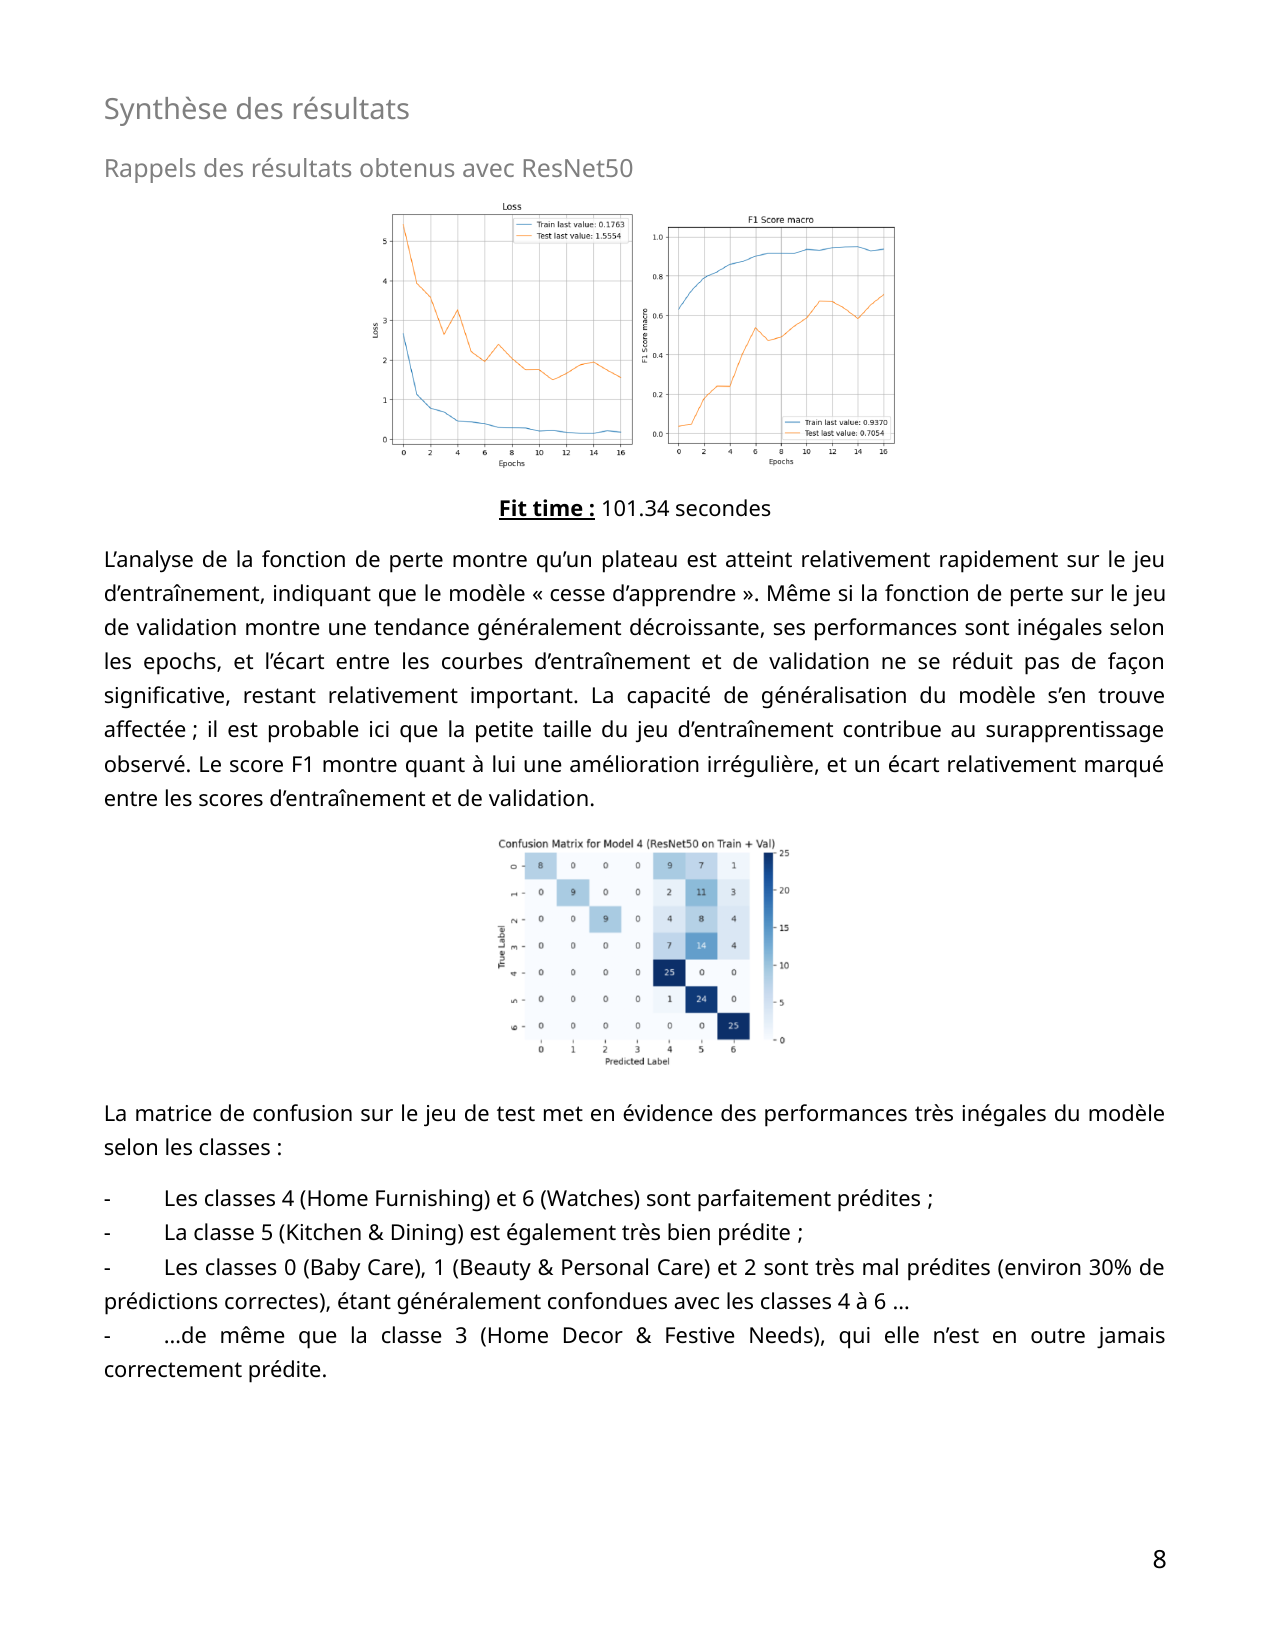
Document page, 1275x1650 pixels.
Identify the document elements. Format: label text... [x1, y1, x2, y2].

subtitle Rappels des résultats obtenus avec ResNet50 [103, 151, 1167, 185]
subtitle Synthèse des résultats [103, 89, 1167, 128]
text La matrice de confusion sur le jeu de test met en évidence des performances très inégales du modèle selon les classes : [103, 1098, 1167, 1162]
list …de même que la classe 3 (Home Decor & Festive Needs), qui elle n’est en outre jamais correctement prédite. [103, 1320, 1167, 1384]
list Les classes 4 (Home Furnishing) et 6 (Watches) sont parfaitement prédites ; [103, 1183, 1167, 1213]
list Les classes 0 (Baby Care), 1 (Beauty & Personal Care) et 2 sont très mal prédites (environ 30% de prédictions correctes), étant généralement confondues avec les classes 4 à 6 … [103, 1252, 1167, 1316]
list La classe 5 (Kitchen & Dining) est également très bien prédite ; [103, 1217, 1167, 1247]
text Fit time : 101.34 secondes [103, 493, 1167, 523]
text L’analyse de la fonction de perte montre qu’un plateau est atteint relativement rapidement sur le jeu d’entraînement, indiquant que le modèle « cesse d’apprendre ». Même si la fonction de perte sur le jeu de validation montre une tendance généralement décroissante, ses performances sont inégales selon les epochs, et l’écart entre les courbes d’entraînement et de validation ne se réduit pas de façon significative, restant relativement important. La capacité de généralisation du modèle s’en trouve affectée ; il est probable ici que la petite taille du jeu d’entraînement contribue au surapprentissage observé. Le score F1 montre quant à lui une amélioration irrégulière, et un écart relativement marqué entre les scores d’entraînement et de validation. [103, 544, 1167, 813]
picture [372, 198, 898, 471]
picture [479, 833, 791, 1077]
